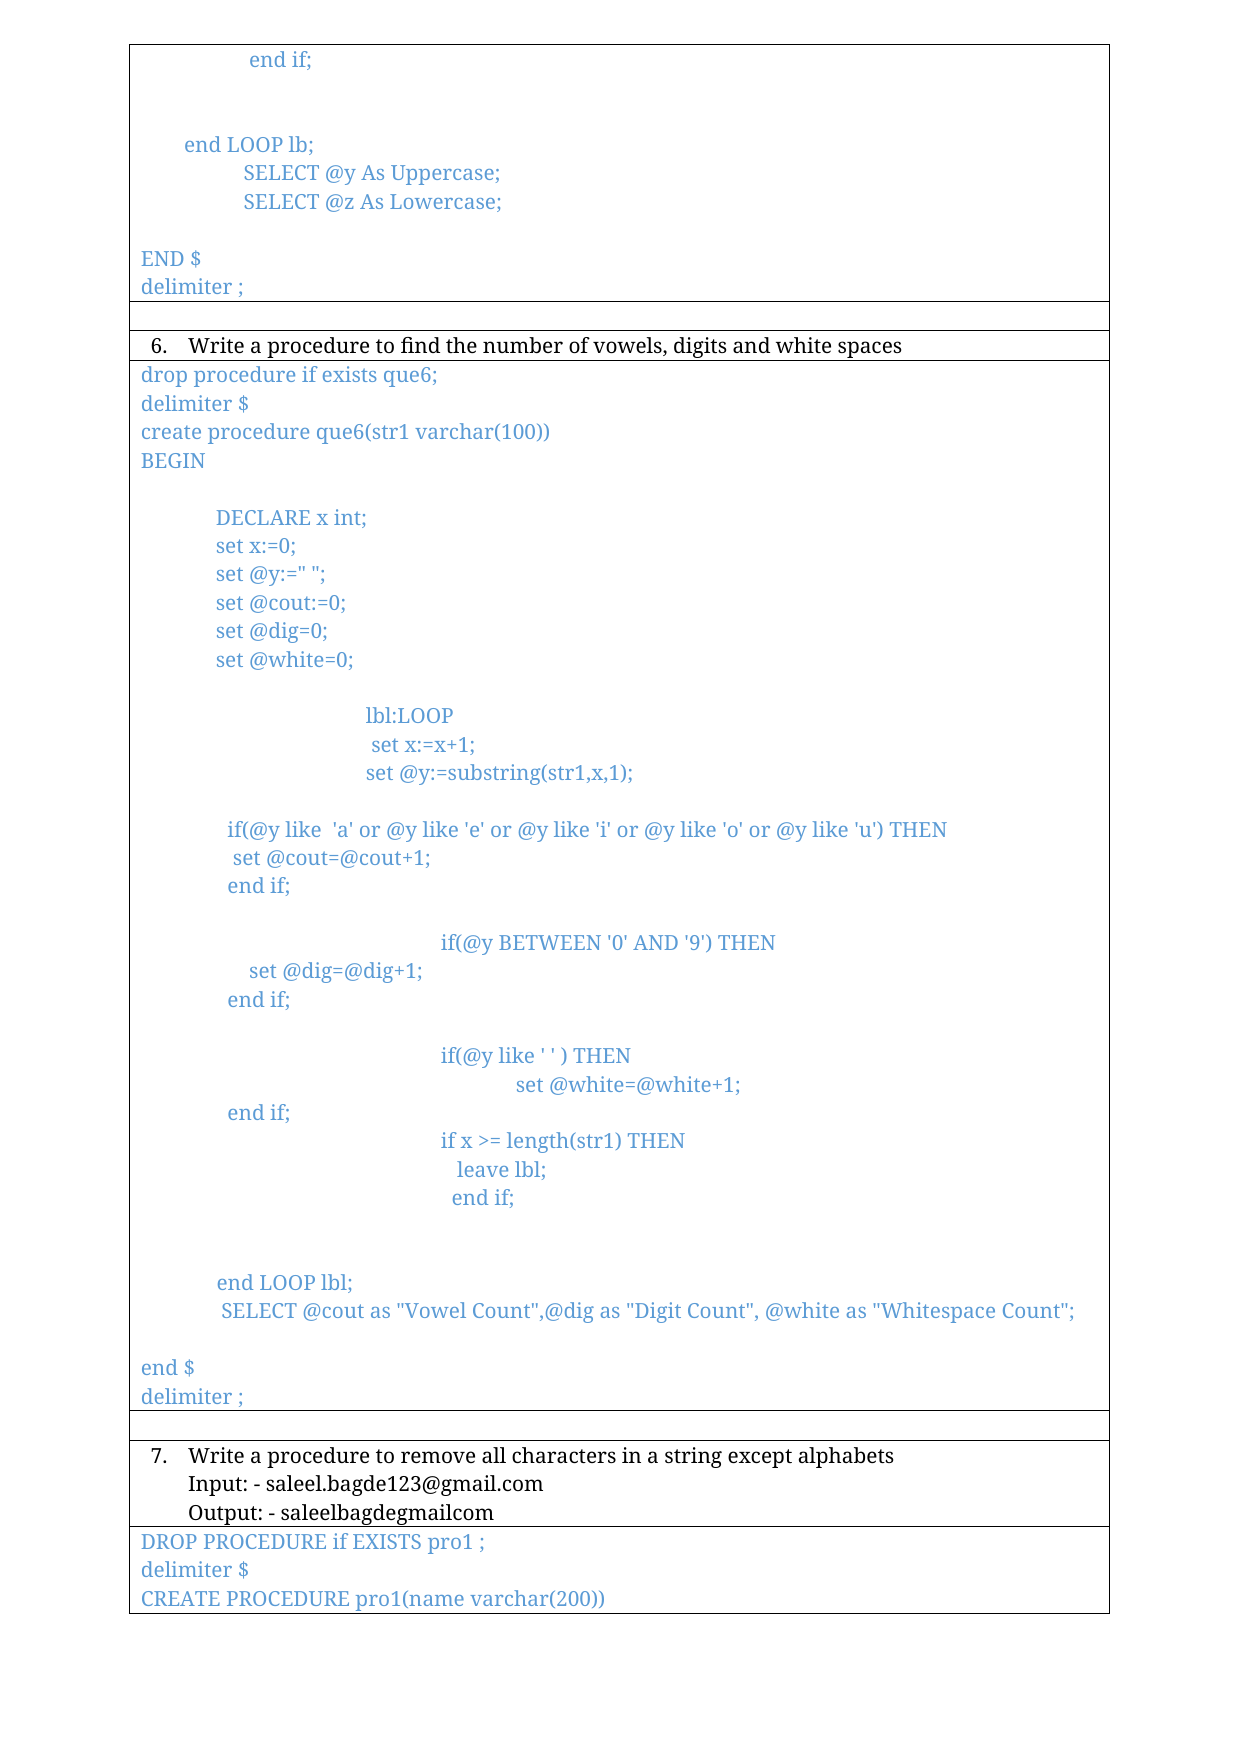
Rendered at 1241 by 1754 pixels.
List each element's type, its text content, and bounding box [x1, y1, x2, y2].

table_cell Write a procedure to find the number of vowels, digits and white spaces [130, 331, 1109, 359]
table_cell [130, 1527, 1109, 1612]
table_cell Write a procedure to remove all characters in a string except alphabets Input: - saleel.bagde123@gmail.com Output: - saleelbagdegmailcom [130, 1441, 1109, 1526]
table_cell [130, 45, 1109, 301]
table_cell [130, 1411, 1109, 1440]
table_cell [130, 302, 1109, 330]
table_cell drop procedure if exists que6; delimiter $ create procedure que6(str1 varchar(100)) BEGIN DECLARE x int; set x:=0; set @y:=" "; set @cout:=0; set @dig=0; set @white=0; lbl:LOOP set x:=x+1; set @y:=substring(str1,x,1); if(@y like 'a' or @y like 'e' or @y like 'i' or @y like 'o' or @y like 'u') THEN set @cout=@cout+1; end if; if(@y BETWEEN '0' AND '9') THEN set @dig=@dig+1; end if; if(@y like ' ' ) THEN set @white=@white+1; end if; if x >= length(str1) THEN leave lbl; end if; end LOOP lbl; SELECT @cout as "Vowel Count",@dig as "Digit Count", @white as "Whitespace Count"; end $ delimiter ; [130, 361, 1109, 1410]
